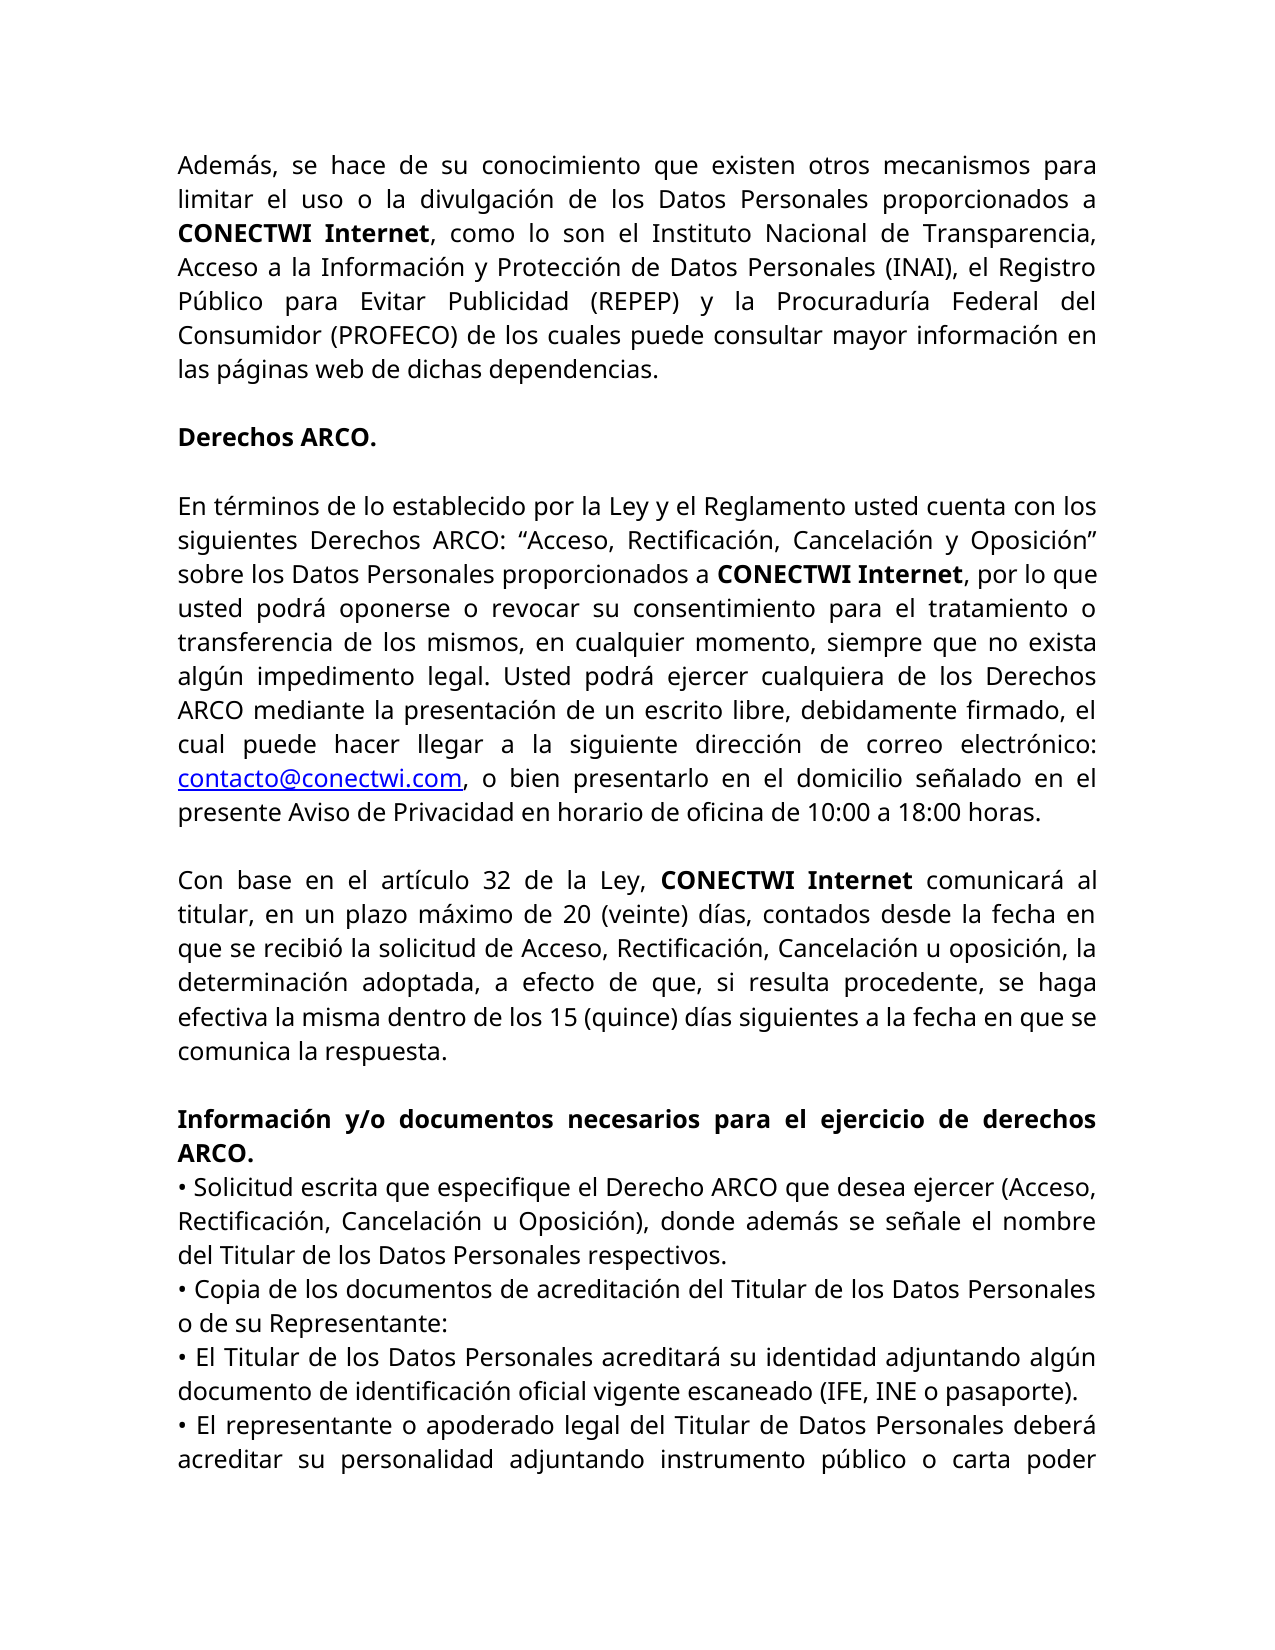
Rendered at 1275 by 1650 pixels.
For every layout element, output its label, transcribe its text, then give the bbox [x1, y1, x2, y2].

text En términos de lo establecido por la Ley y el Reglamento usted cuenta con los siguientes Derechos ARCO: “Acceso, Rectificación, Cancelación y Oposición” sobre los Datos Personales proporcionados a CONECTWI Internet, por lo que usted podrá oponerse o revocar su consentimiento para el tratamiento o transferencia de los mismos, en cualquier momento, siempre que no exista algún impedimento legal. Usted podrá ejercer cualquiera de los Derechos ARCO mediante la presentación de un escrito libre, debidamente firmado, el cual puede hacer llegar a la siguiente dirección de correo electrónico: contacto@conectwi.com, o bien presentarlo en el domicilio señalado en el presente Aviso de Privacidad en horario de oficina de 10:00 a 18:00 horas. [177, 488, 1098, 829]
text • Solicitud escrita que especifique el Derecho ARCO que desea ejercer (Acceso, Rectificación, Cancelación u Oposición), donde además se señale el nombre del Titular de los Datos Personales respectivos. [177, 1169, 1098, 1272]
text • El Titular de los Datos Personales acreditará su identidad adjuntando algún documento de identificación oficial vigente escaneado (IFE, INE o pasaporte). [177, 1340, 1098, 1408]
text Además, se hace de su conocimiento que existen otros mecanismos para limitar el uso o la divulgación de los Datos Personales proporcionados a CONECTWI Internet, como lo son el Instituto Nacional de Transparencia, Acceso a la Información y Protección de Datos Personales (INAI), el Registro Público para Evitar Publicidad (REPEP) y la Procuraduría Federal del Consumidor (PROFECO) de los cuales puede consultar mayor información en las páginas web de dichas dependencias. [177, 148, 1098, 386]
text Información y/o documentos necesarios para el ejercicio de derechos ARCO. [177, 1101, 1098, 1169]
text Derechos ARCO. [177, 420, 1098, 454]
text Con base en el artículo 32 de la Ley, CONECTWI Internet comunicará al titular, en un plazo máximo de 20 (veinte) días, contados desde la fecha en que se recibió la solicitud de Acceso, Rectificación, Cancelación u oposición, la determinación adoptada, a efecto de que, si resulta procedente, se haga efectiva la misma dentro de los 15 (quince) días siguientes a la fecha en que se comunica la respuesta. [177, 863, 1098, 1067]
text • Copia de los documentos de acreditación del Titular de los Datos Personales o de su Representante: [177, 1272, 1098, 1340]
